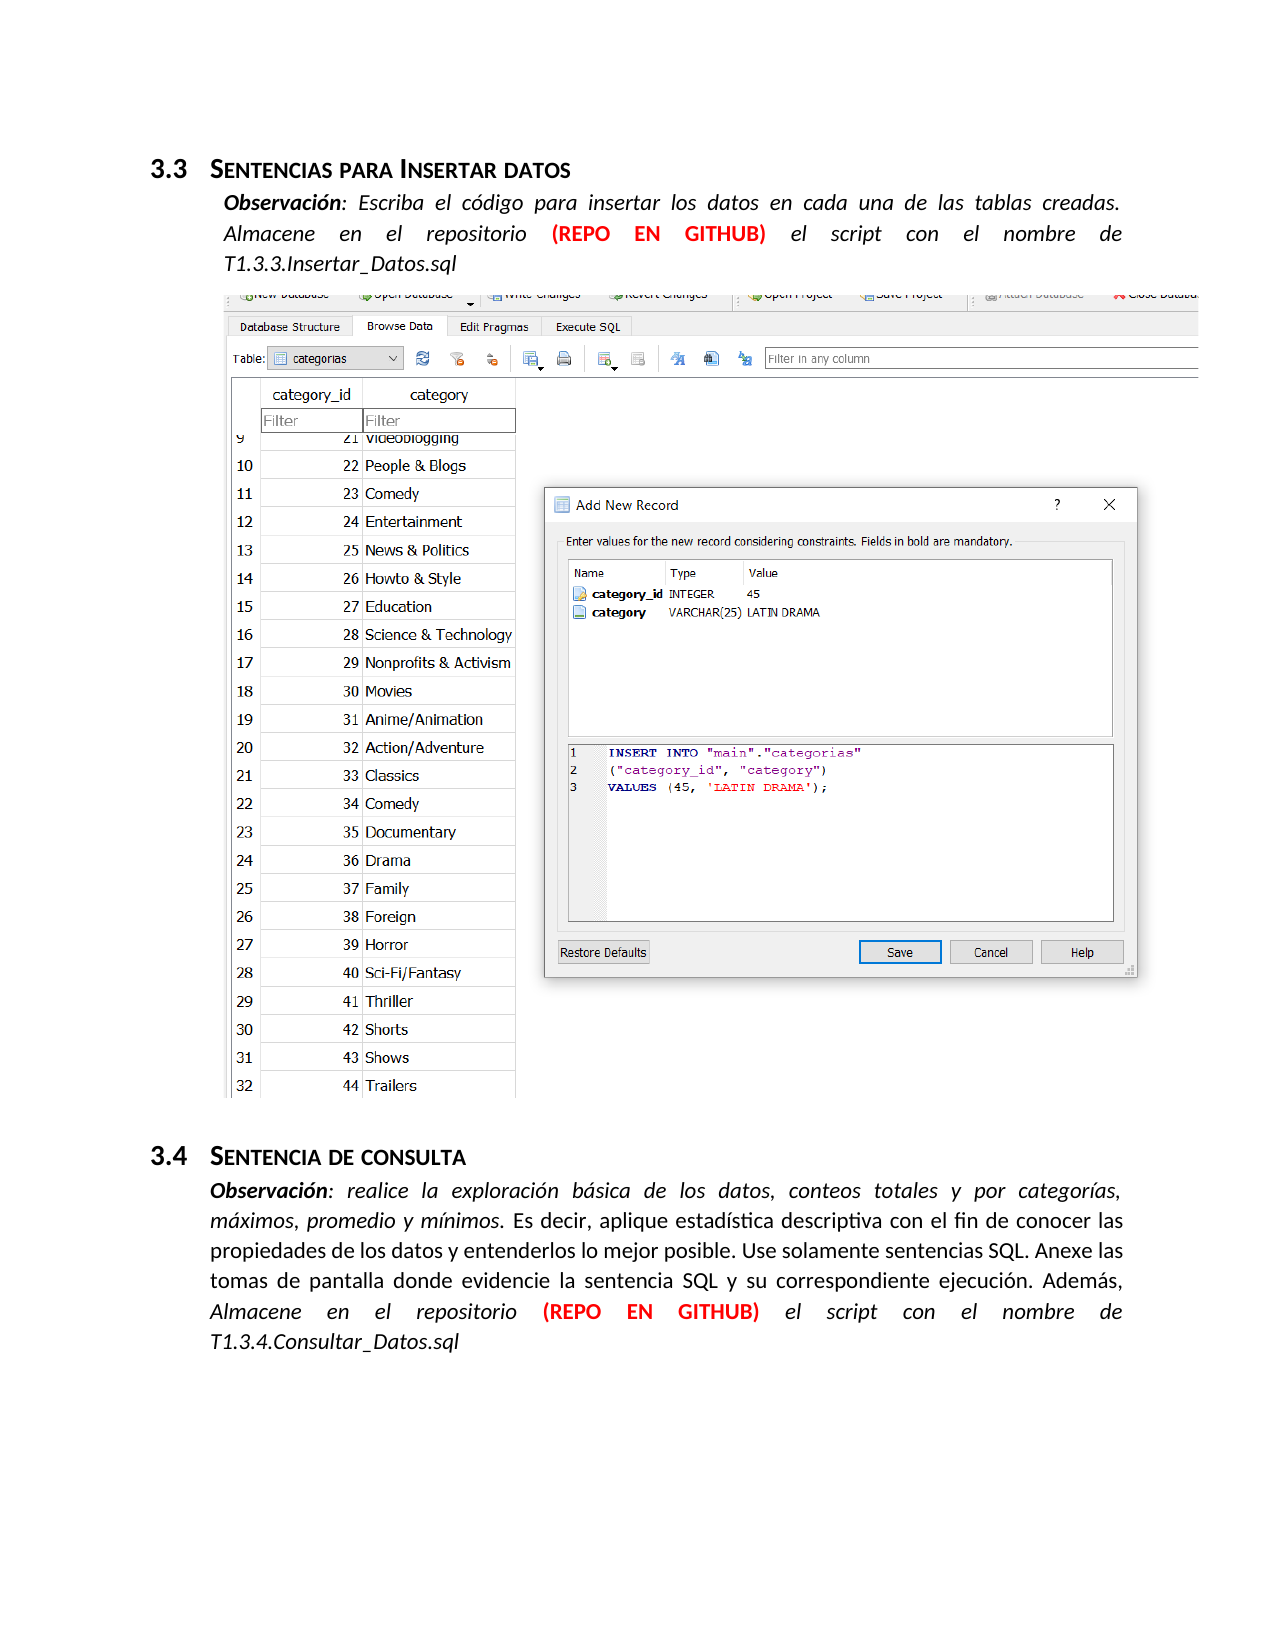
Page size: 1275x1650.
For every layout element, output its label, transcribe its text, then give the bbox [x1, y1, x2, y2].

picture [223, 295, 1199, 1098]
list Sentencias para Insertar datos [150, 150, 1125, 186]
list Sentencia de consulta [150, 1137, 1125, 1173]
text Observación: realice la exploración básica de los datos, conteos totales y por categorías, máximos, promedio y mínimos. Es decir, aplique estadística descriptiva con el fin de conocer las propiedades de los datos y entenderlos lo mejor posible. Use solamente sentencias SQL. Anexe las tomas de pantalla donde evidencie la sentencia SQL y su correspondiente ejecución. Además, Almacene en el repositorio (REPO EN GITHUB) el script con el nombre de T1.3.4.Consultar_Datos.sql [210, 1294, 1125, 1355]
text Observación: Escriba el código para insertar los datos en cada una de las tablas creadas. Almacene en el repositorio (REPO EN GITHUB) el script con el nombre de T1.3.3.Insertar_Datos.sql [223, 188, 1125, 277]
